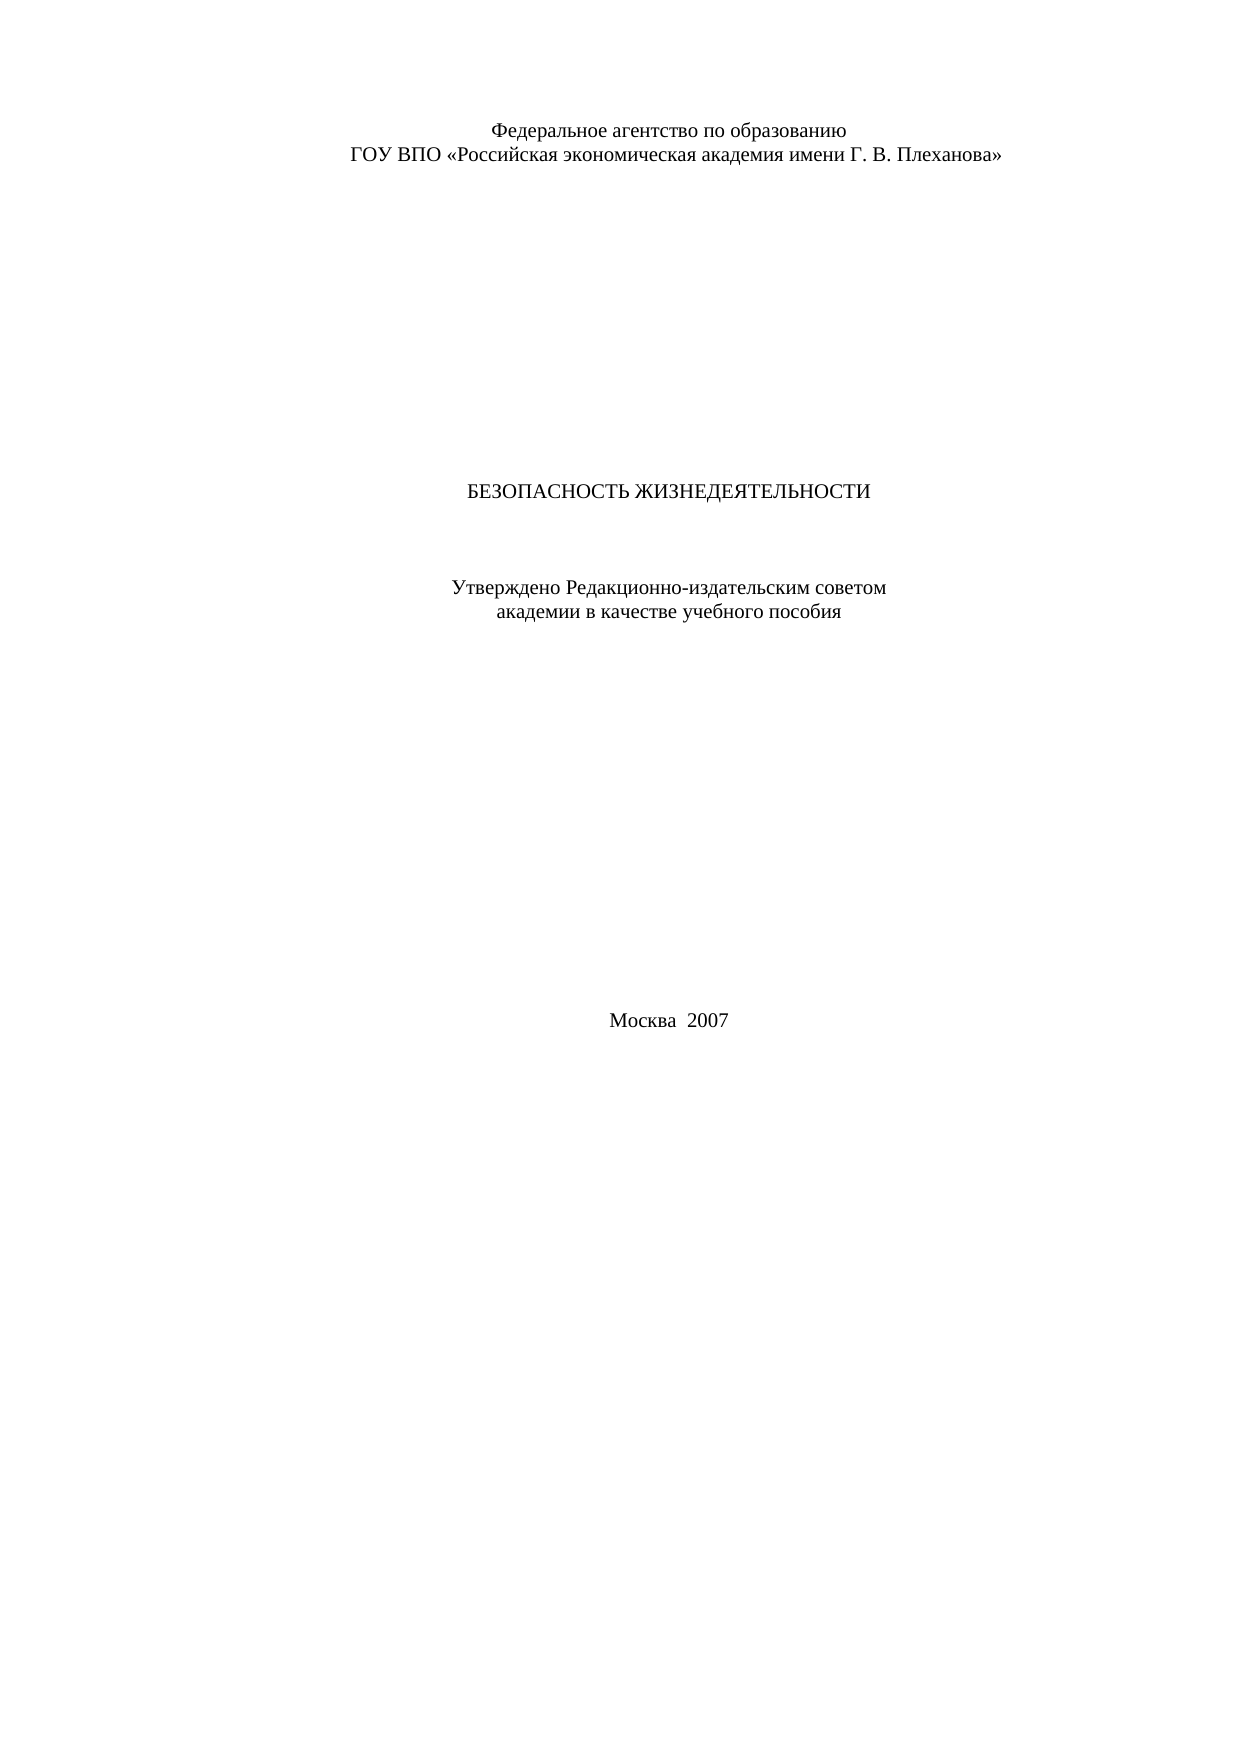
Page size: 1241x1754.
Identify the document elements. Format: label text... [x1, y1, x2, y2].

title Утверждено Редакционно-издательским советом [177, 575, 1161, 599]
title БЕЗОПАСНОСТЬ ЖИЗНЕДЕЯТЕЛЬНОСТИ [177, 479, 1161, 503]
title ГОУ ВПО «Российская экономическая академия имени Г. В. Плеханова» [177, 142, 1175, 166]
title Федеральное агентство по образованию [177, 118, 1161, 142]
title академии в качестве учебного пособия [177, 599, 1161, 623]
text Москва 2007 [177, 1008, 1161, 1032]
